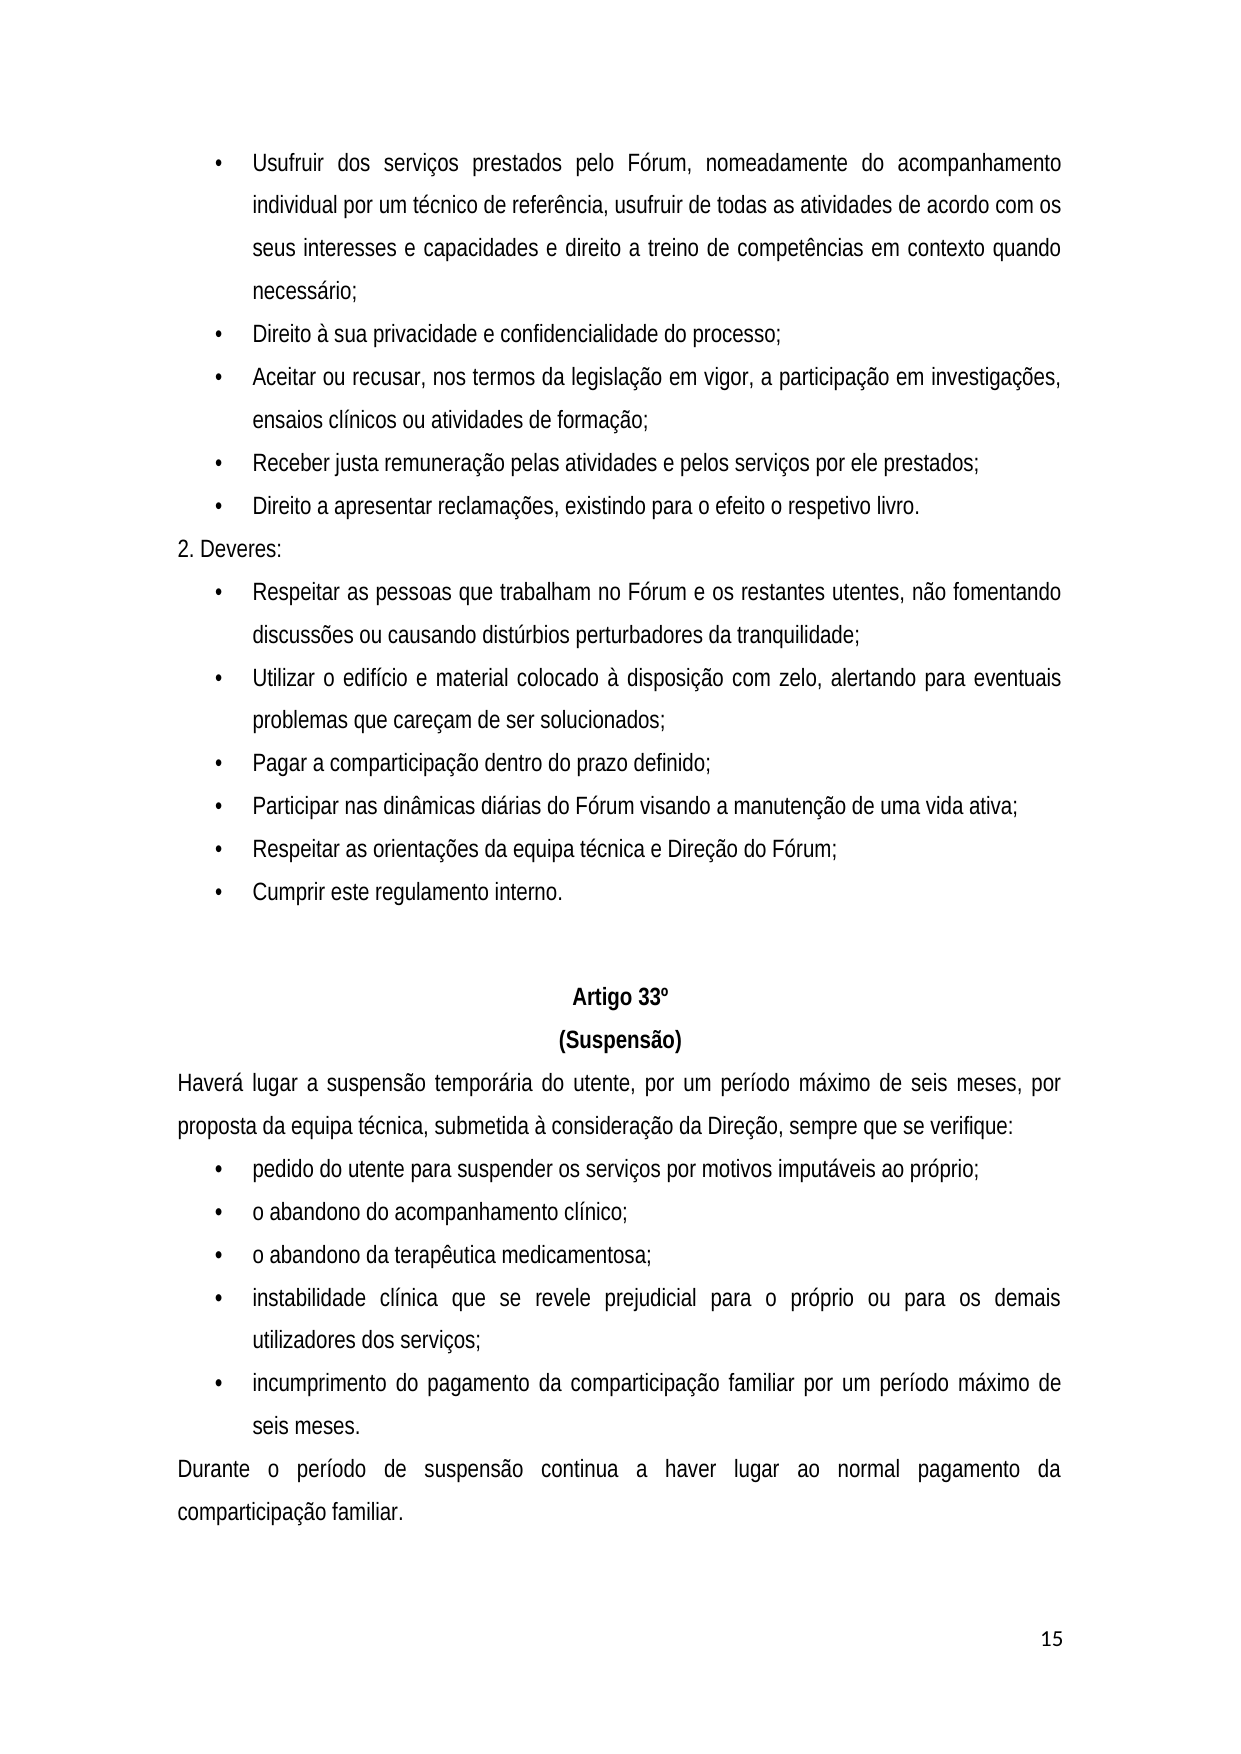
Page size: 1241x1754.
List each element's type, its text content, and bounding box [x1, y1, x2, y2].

list Receber justa remuneração pelas atividades e pelos serviços por ele prestados; [215, 448, 1063, 477]
list o abandono do acompanhamento clínico; [215, 1197, 1063, 1225]
text (Suspensão) [177, 1025, 1063, 1054]
text Durante o período de suspensão continua a haver lugar ao normal pagamento da comparticipação familiar. [177, 1454, 1063, 1526]
list Respeitar as pessoas que trabalham no Fórum e os restantes utentes, não fomentando discussões ou causando distúrbios perturbadores da tranquilidade; [215, 577, 1063, 648]
list Pagar a comparticipação dentro do prazo definido; [215, 748, 1063, 777]
list pedido do utente para suspender os serviços por motivos imputáveis ao próprio; [215, 1154, 1063, 1182]
list Aceitar ou recusar, nos termos da legislação em vigor, a participação em investigações, ensaios clínicos ou atividades de formação; [215, 362, 1063, 434]
list Cumprir este regulamento interno. [215, 877, 1063, 906]
text Haverá lugar a suspensão temporária do utente, por um período máximo de seis meses, por proposta da equipa técnica, submetida à consideração da Direção, sempre que se verifique: [177, 1068, 1063, 1139]
list Participar nas dinâmicas diárias do Fórum visando a manutenção de uma vida ativa; [215, 791, 1063, 820]
text Artigo 33º [177, 982, 1063, 1011]
list Direito a apresentar reclamações, existindo para o efeito o respetivo livro. [215, 491, 1063, 519]
list Direito à sua privacidade e confidencialidade do processo; [215, 319, 1063, 348]
list o abandono da terapêutica medicamentosa; [215, 1240, 1063, 1268]
list Respeitar as orientações da equipa técnica e Direção do Fórum; [215, 834, 1063, 863]
list Usufruir dos serviços prestados pelo Fórum, nomeadamente do acompanhamento individual por um técnico de referência, usufruir de todas as atividades de acordo com os seus interesses e capacidades e direito a treino de competências em contexto quando necessário; [215, 148, 1063, 305]
list Utilizar o edifício e material colocado à disposição com zelo, alertando para eventuais problemas que careçam de ser solucionados; [215, 663, 1063, 734]
list instabilidade clínica que se revele prejudicial para o próprio ou para os demais utilizadores dos serviços; [215, 1283, 1063, 1354]
text 2. Deveres: [177, 534, 1063, 562]
list incumprimento do pagamento da comparticipação familiar por um período máximo de seis meses. [215, 1368, 1063, 1440]
